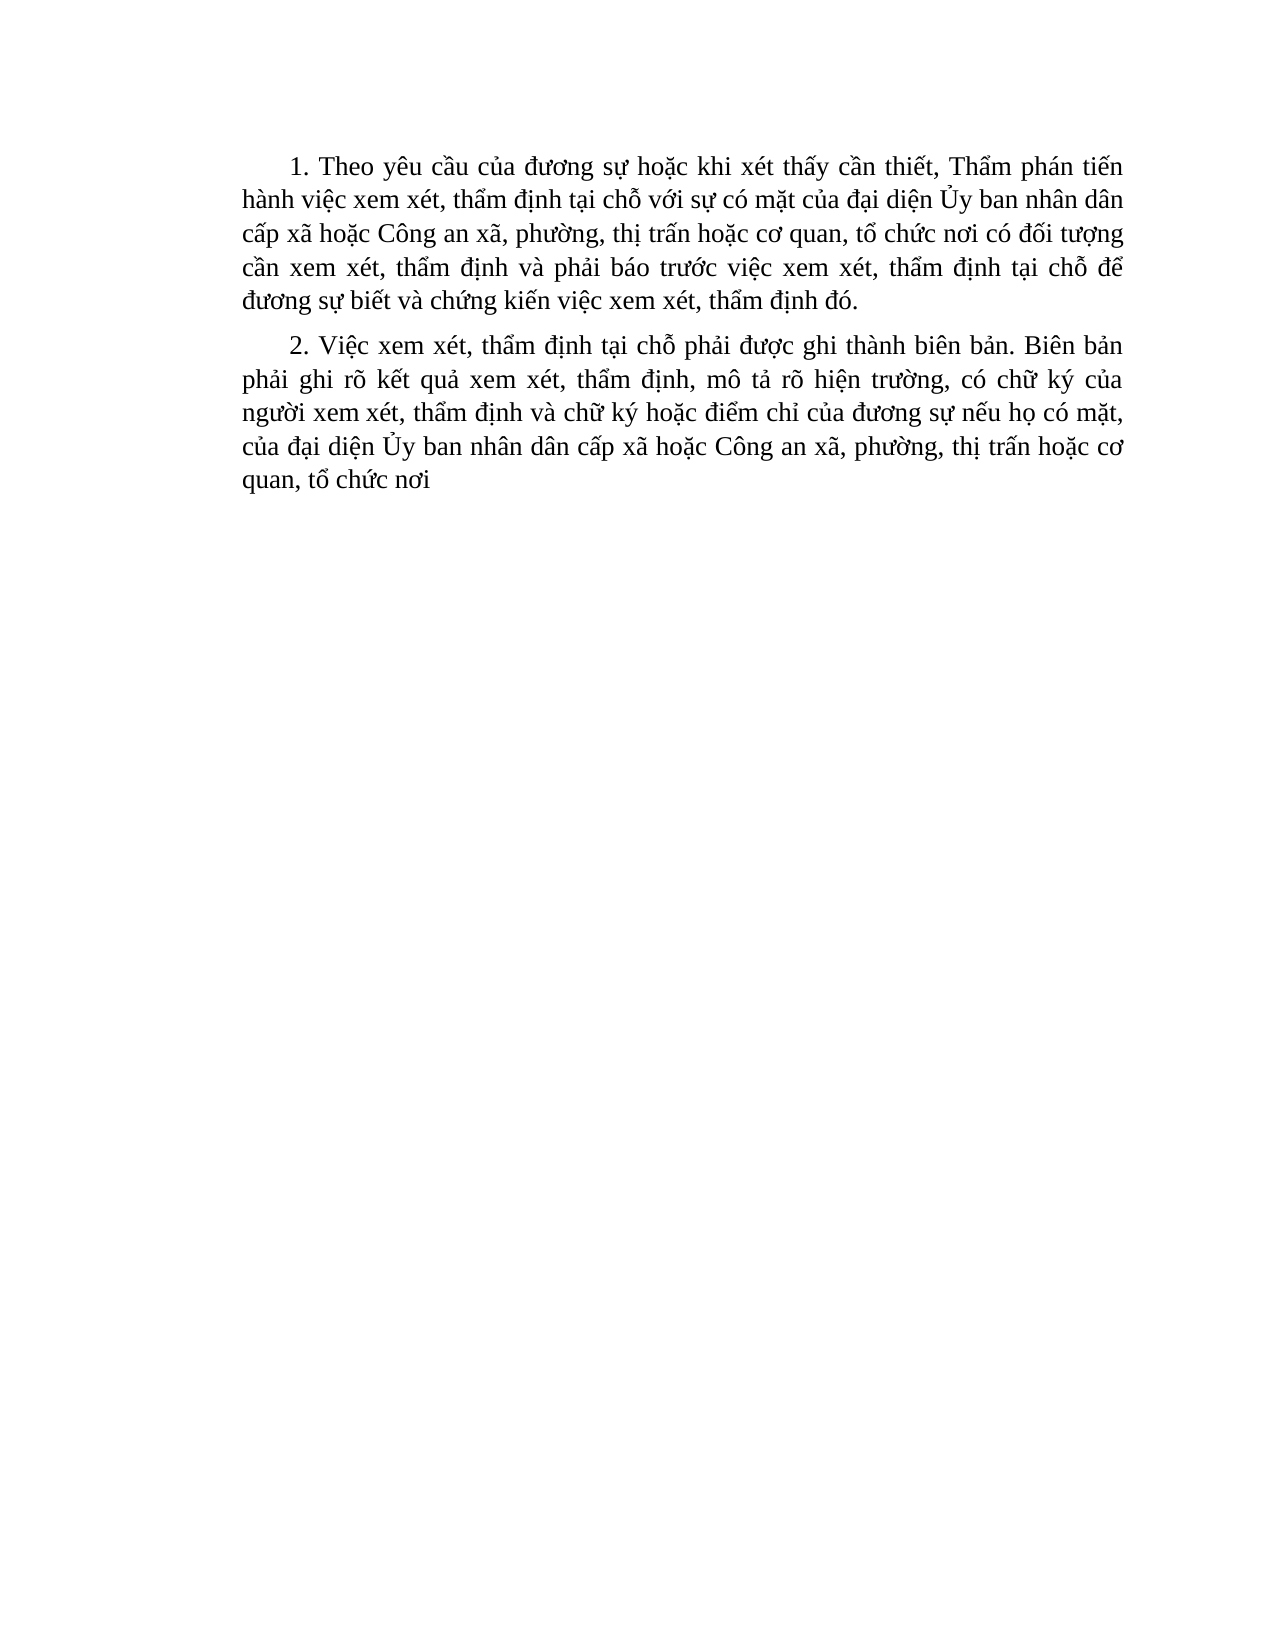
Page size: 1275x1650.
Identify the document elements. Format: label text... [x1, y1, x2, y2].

text 2. Việc xem xét, thẩm định tại chỗ phải được ghi thành biên bản. Biên bản phải ghi rõ kết quả xem xét, thẩm định, mô tả rõ hiện trường, có chữ ký của người xem xét, thẩm định và chữ ký hoặc điểm chỉ của đương sự nếu họ có mặt, của đại diện Ủy ban nhân dân cấp xã hoặc Công an xã, phường, thị trấn hoặc cơ quan, tổ chức nơi [242, 329, 1125, 494]
text 1. Theo yêu cầu của đương sự hoặc khi xét thấy cần thiết, Thẩm phán tiến hành việc xem xét, thẩm định tại chỗ với sự có mặt của đại diện Ủy ban nhân dân cấp xã hoặc Công an xã, phường, thị trấn hoặc cơ quan, tổ chức nơi có đối tượng cần xem xét, thẩm định và phải báo trước việc xem xét, thẩm định tại chỗ để đương sự biết và chứng kiến việc xem xét, thẩm định đó. [242, 150, 1125, 315]
